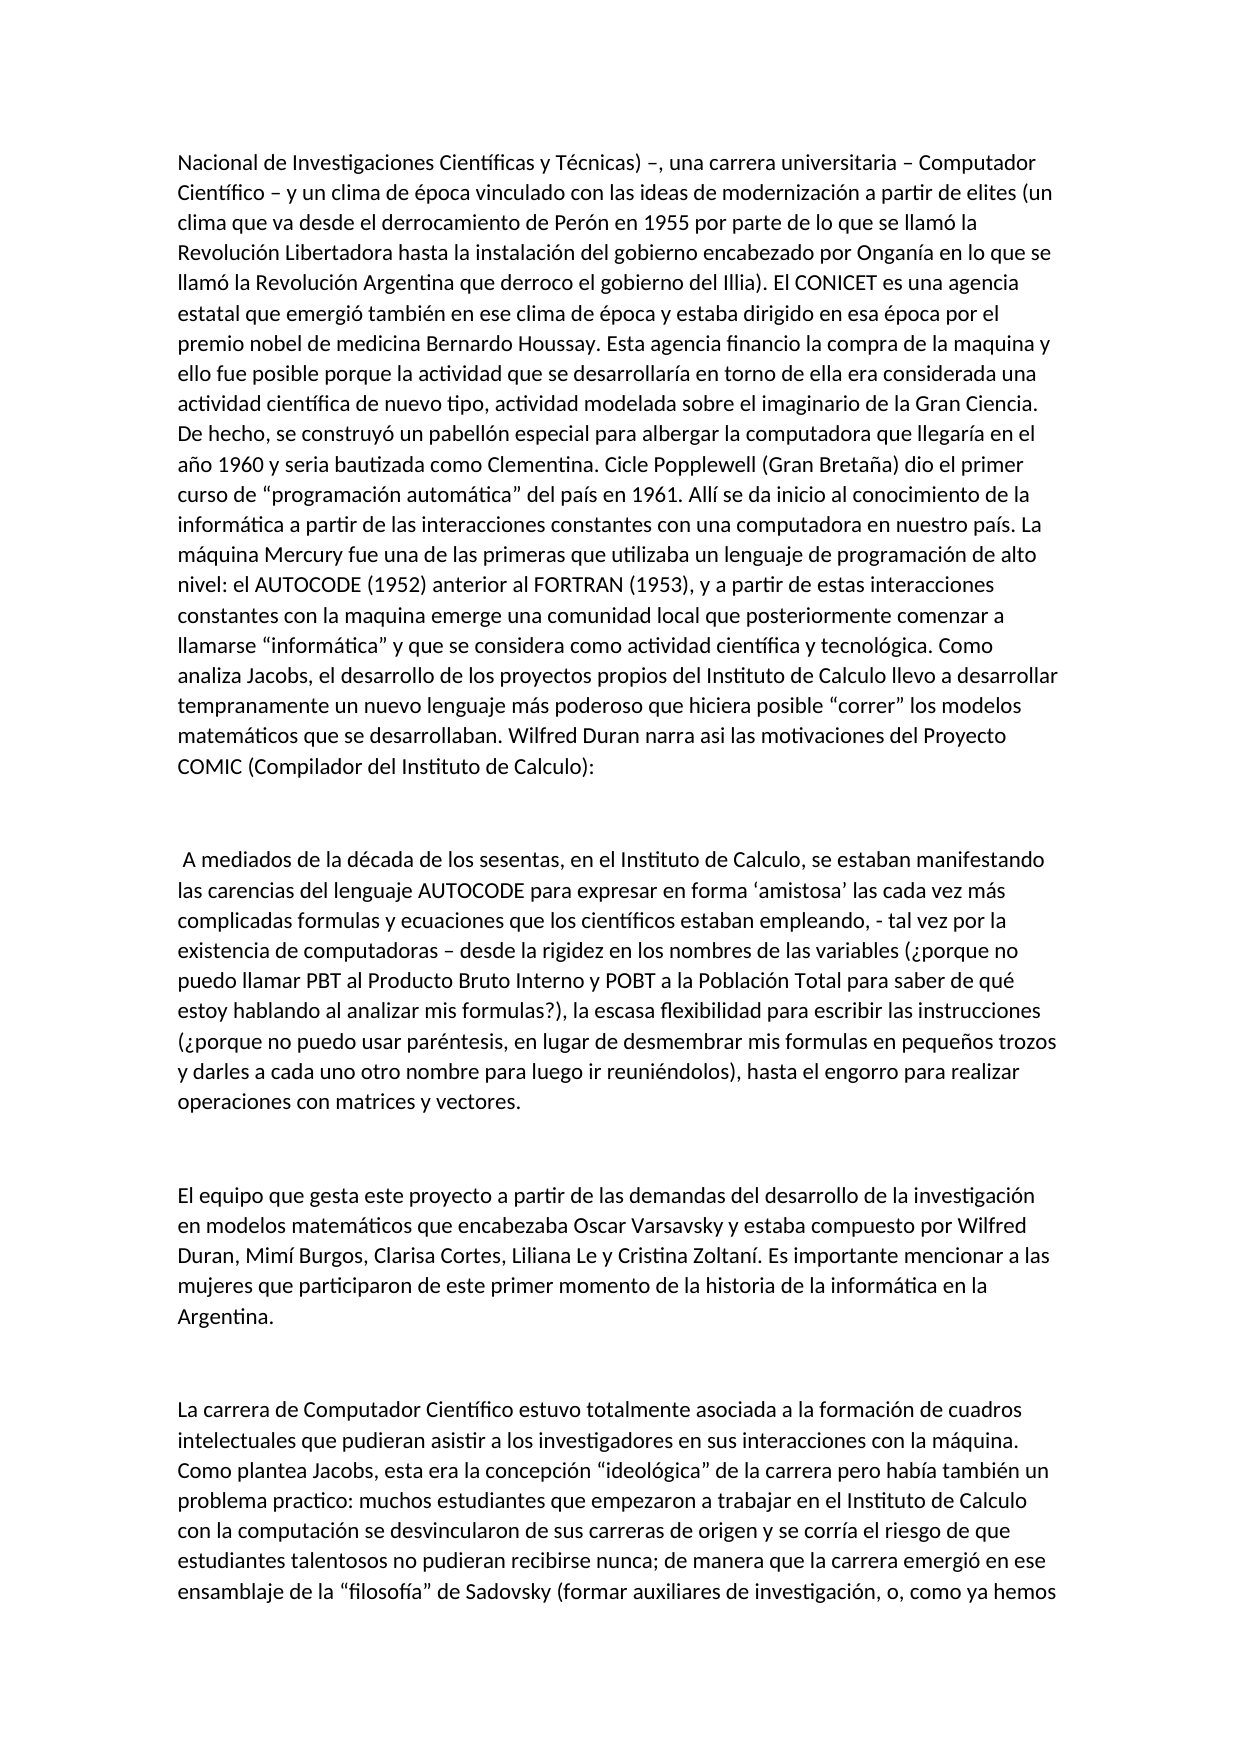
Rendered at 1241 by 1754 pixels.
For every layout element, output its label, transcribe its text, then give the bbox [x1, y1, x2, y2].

text A mediados de la década de los sesentas, en el Instituto de Calculo, se estaban manifestando las carencias del lenguaje AUTOCODE para expresar en forma ‘amistosa’ las cada vez más complicadas formulas y ecuaciones que los científicos estaban empleando, - tal vez por la existencia de computadoras – desde la rigidez en los nombres de las variables (¿porque no puedo llamar PBT al Producto Bruto Interno y POBT a la Población Total para saber de qué estoy hablando al analizar mis formulas?), la escasa flexibilidad para escribir las instrucciones (¿porque no puedo usar paréntesis, en lugar de desmembrar mis formulas en pequeños trozos y darles a cada uno otro nombre para luego ir reuniéndolos), hasta el engorro para realizar operaciones con matrices y vectores. [177, 846, 1063, 1115]
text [177, 1396, 1063, 1605]
text El equipo que gesta este proyecto a partir de las demandas del desarrollo de la investigación en modelos matemáticos que encabezaba Oscar Varsavsky y estaba compuesto por Wilfred Duran, Mimí Burgos, Clarisa Cortes, Liliana Le y Cristina Zoltaní. Es importante mencionar a las mujeres que participaron de este primer momento de la historia de la informática en la Argentina. [177, 1181, 1063, 1330]
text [177, 148, 1063, 780]
